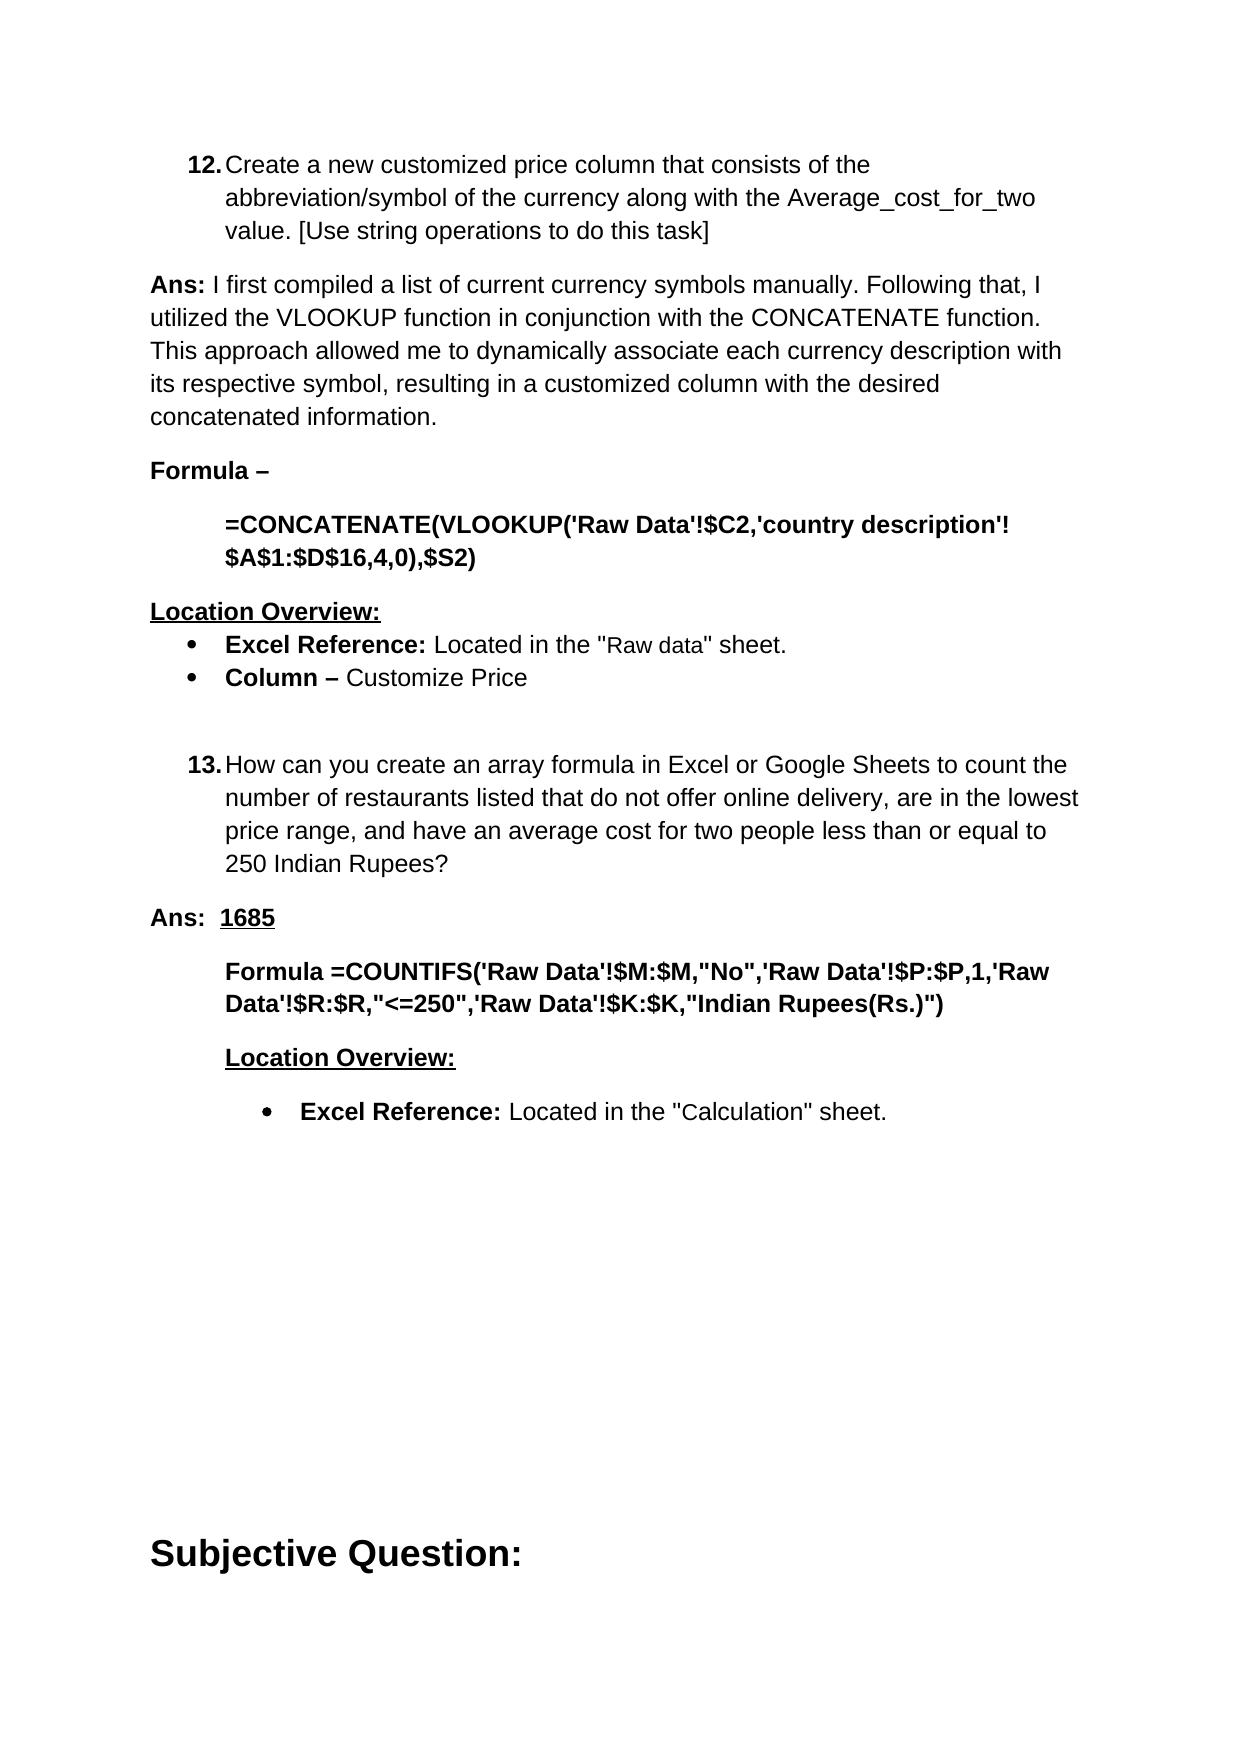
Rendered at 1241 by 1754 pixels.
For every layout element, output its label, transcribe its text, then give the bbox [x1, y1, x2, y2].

list Column – Customize Price [187, 663, 1090, 692]
text Subjective Question: [150, 1531, 1090, 1574]
list Create a new customized price column that consists of the abbreviation/symbol of the currency along with the Average_cost_for_two value. [Use string operations to do this task] [187, 150, 1090, 245]
list Excel Reference: Located in the "Raw data" sheet. [187, 629, 1090, 658]
text Location Overview: [225, 1043, 1090, 1072]
text =CONCATENATE(VLOOKUP('Raw Data'!$C2,'country description'!$A$1:$D$16,4,0),$S2) [225, 510, 1090, 571]
list How can you create an array formula in Excel or Google Sheets to count the number of restaurants listed that do not offer online delivery, are in the lowest price range, and have an average cost for two people less than or equal to 250 Indian Rupees? [187, 750, 1090, 877]
text Formula – [150, 456, 1090, 484]
list Excel Reference: Located in the "Calculation" sheet. [262, 1097, 1090, 1126]
text Ans: 1685 [150, 903, 1090, 931]
text Formula =COUNTIFS('Raw Data'!$M:$M,"No",'Raw Data'!$P:$P,1,'Raw Data'!$R:$R,"<=250",'Raw Data'!$K:$K,"Indian Rupees(Rs.)") [225, 956, 1090, 1018]
text Location Overview: [150, 597, 1090, 625]
text Ans: I first compiled a list of current currency symbols manually. Following that, I utilized the VLOOKUP function in conjunction with the CONCATENATE function. This approach allowed me to dynamically associate each currency description with its respective symbol, resulting in a customized column with the desired concatenated information. [150, 270, 1090, 431]
